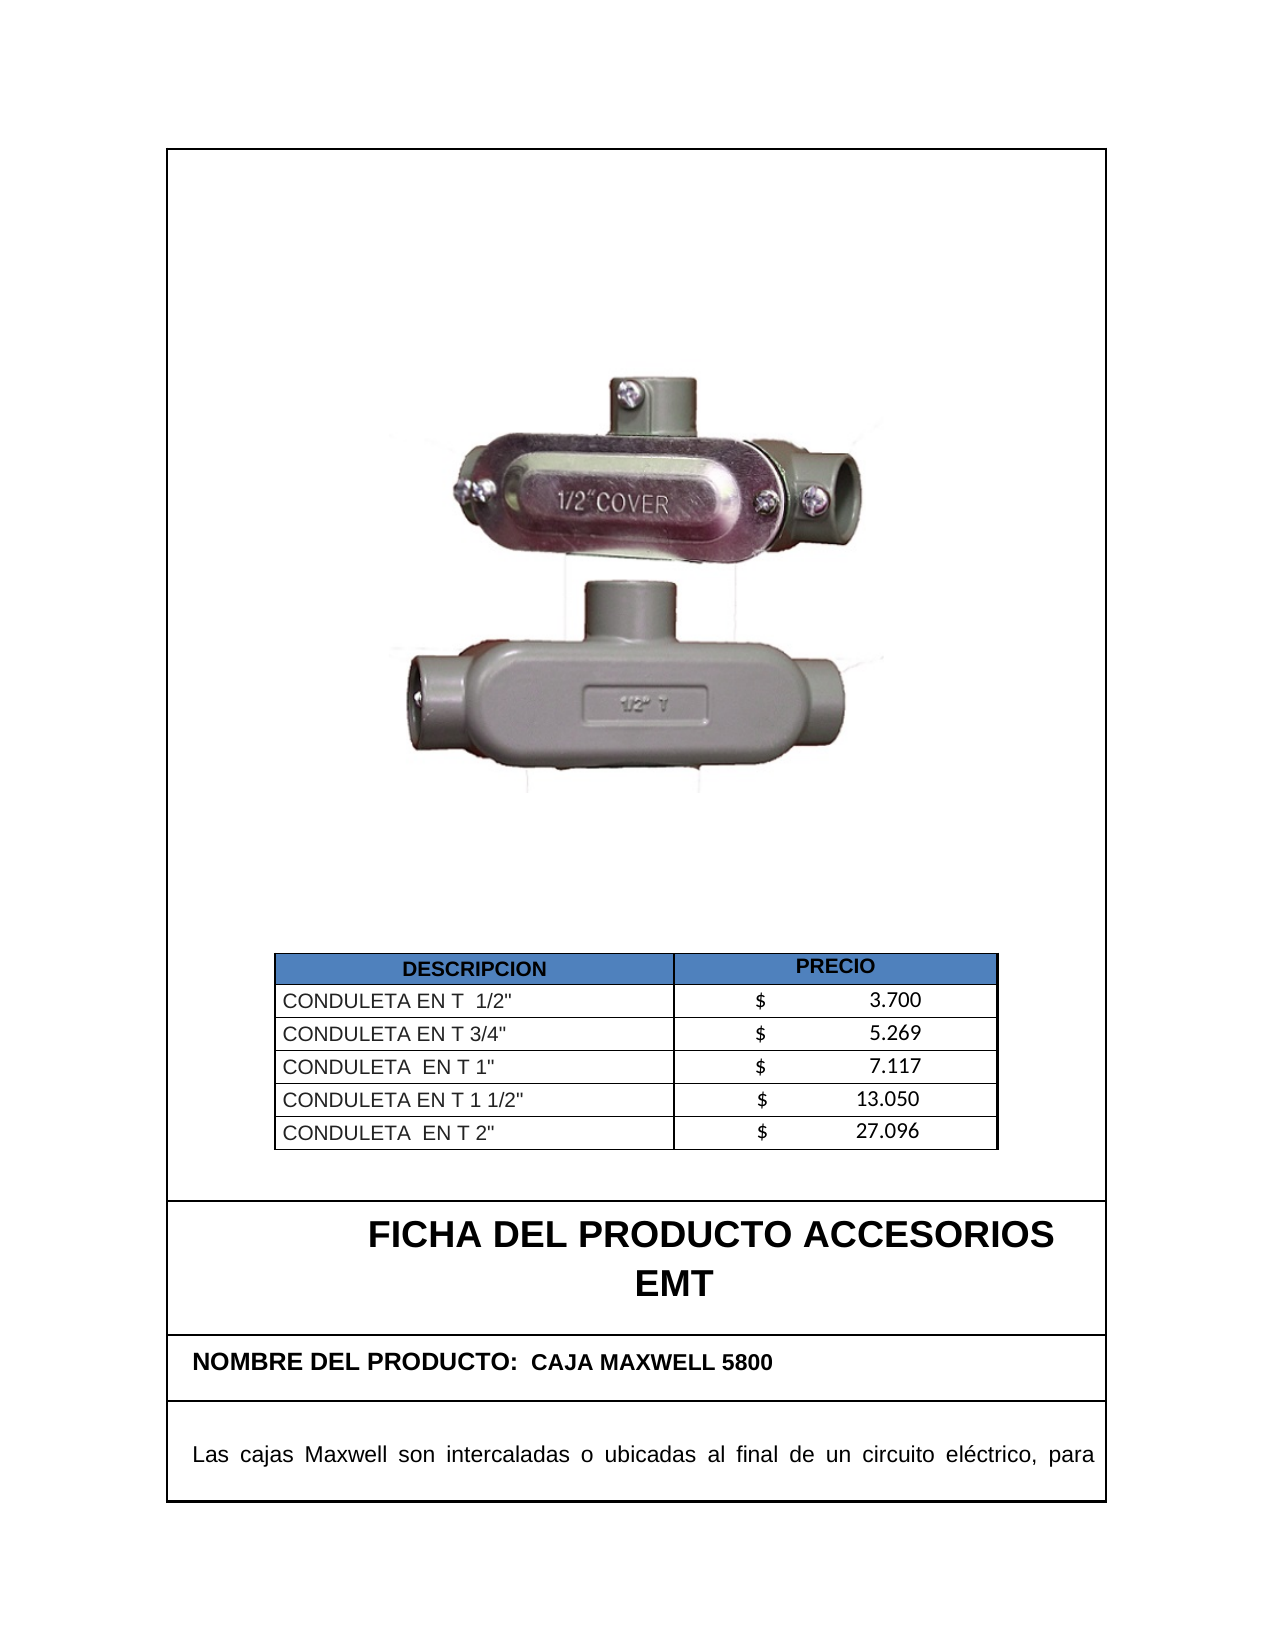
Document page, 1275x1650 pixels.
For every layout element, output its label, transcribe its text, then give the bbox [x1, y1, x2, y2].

table_cell NOMBRE DEL PRODUCTO: CAJA MAXWELL 5800 [168, 1336, 1105, 1400]
table_cell [168, 150, 1105, 1199]
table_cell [168, 1402, 1105, 1500]
picture [388, 341, 884, 793]
table_cell FICHA DEL PRODUCTO ACCESORIOS EMT [168, 1202, 1105, 1334]
